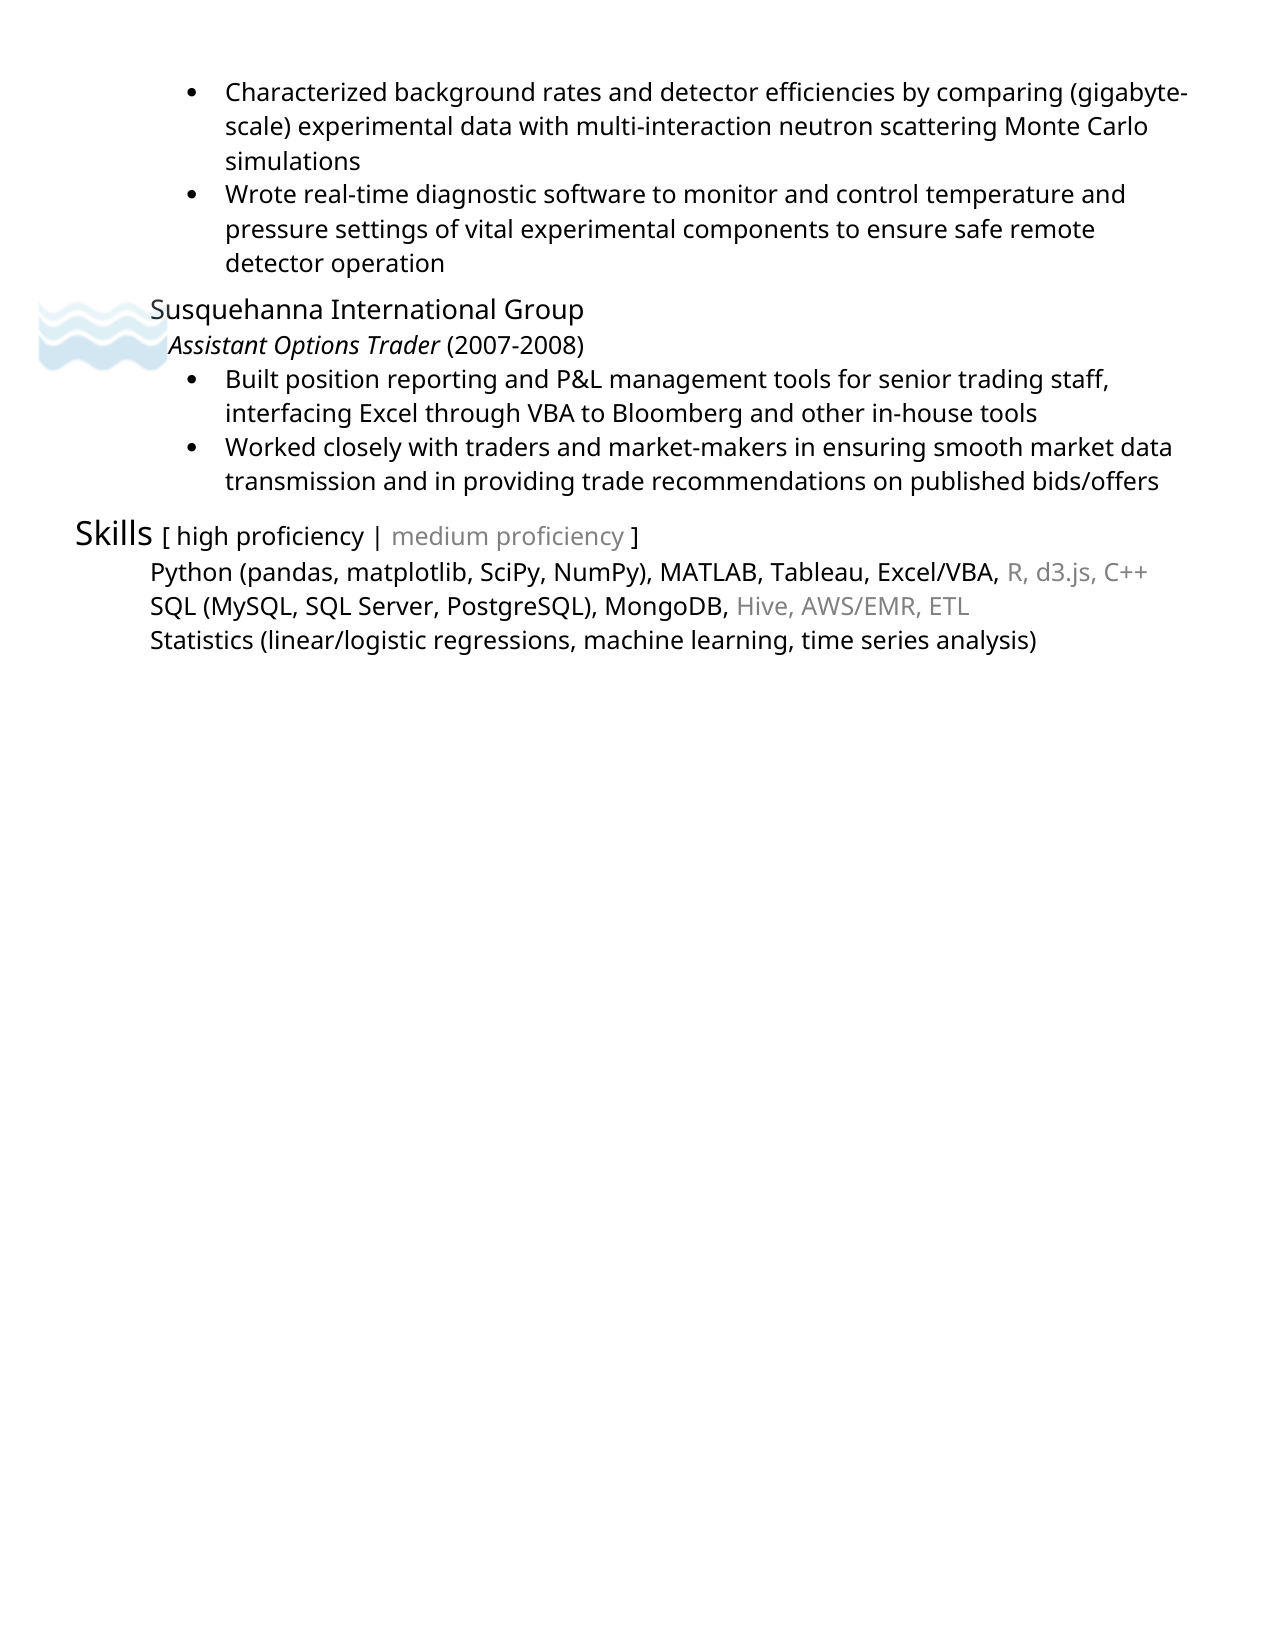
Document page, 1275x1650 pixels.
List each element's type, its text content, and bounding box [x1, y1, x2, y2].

list Characterized background rates and detector efficiencies by comparing (gigabyte-scale) experimental data with multi-interaction neutron scattering Monte Carlo simulations [187, 75, 1200, 177]
text Python (pandas, matplotlib, SciPy, NumPy), MATLAB, Tableau, Excel/VBA, R, d3.js, C++ [75, 555, 1200, 589]
list Wrote real-time diagnostic software to monitor and control temperature and pressure settings of vital experimental components to ensure safe remote detector operation [187, 177, 1200, 279]
text SQL (MySQL, SQL Server, PostgreSQL), MongoDB, Hive, AWS/EMR, ETL [75, 589, 1200, 623]
text Skills [ high proficiency | medium proficiency ] [75, 509, 1200, 555]
text Susquehanna International Group [75, 291, 1200, 328]
list Built position reporting and P&L management tools for senior trading staff, interfacing Excel through VBA to Bloomberg and other in-house tools [187, 362, 1200, 430]
text Assistant Options Trader (2007-2008) [169, 328, 1200, 362]
text Statistics (linear/logistic regressions, machine learning, time series analysis) [75, 623, 1200, 657]
list Worked closely with traders and market-makers in ensuring smooth market data transmission and in providing trade recommendations on published bids/offers [187, 430, 1200, 498]
